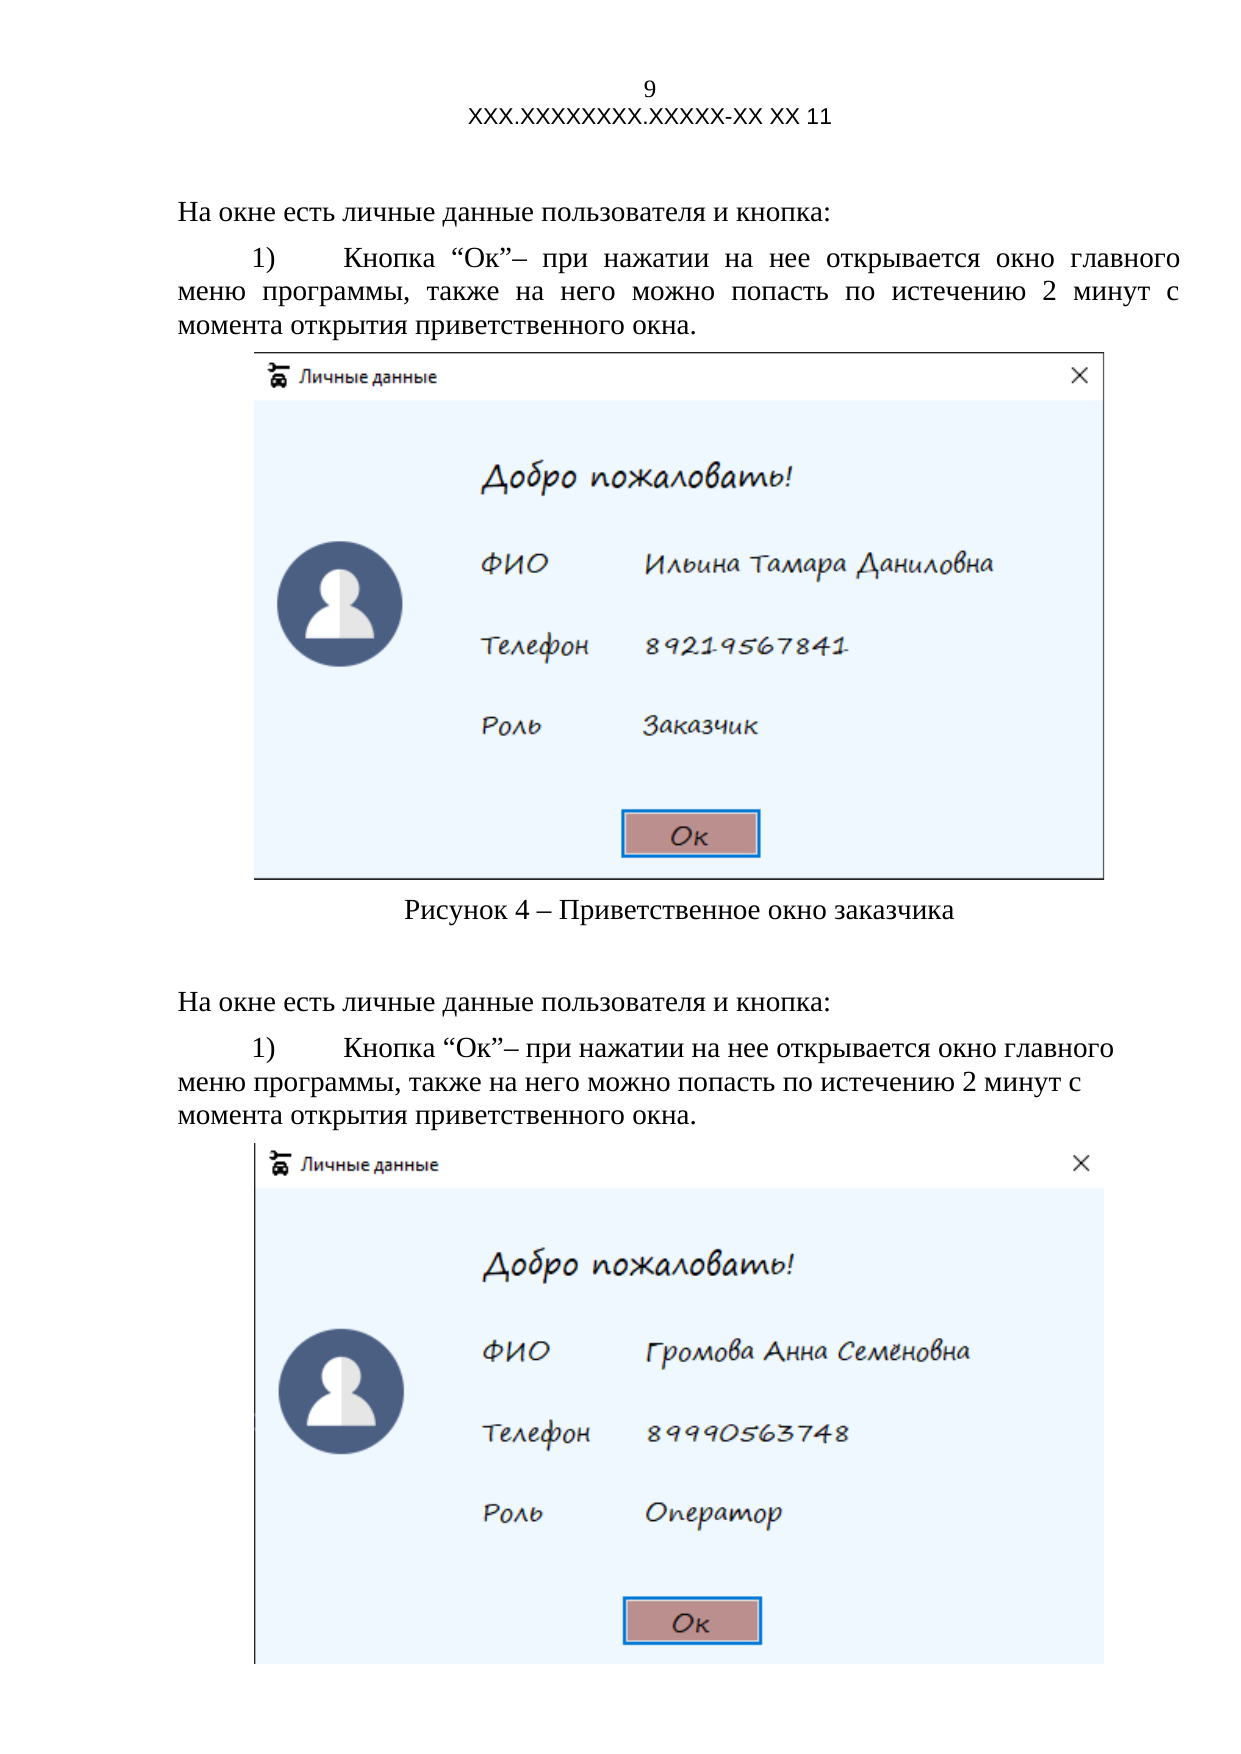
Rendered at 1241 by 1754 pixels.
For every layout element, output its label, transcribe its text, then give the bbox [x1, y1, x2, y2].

list Кнопка “Ок”– при нажатии на нее открывается окно главного меню программы, также на него можно попасть по истечению 2 минут с момента открытия приветственного окна. [177, 240, 1181, 340]
text На окне есть личные данные пользователя и кнопка: [118, 984, 1181, 1018]
picture [254, 1143, 1105, 1664]
text 1) Кнопка “Ок”– при нажатии на нее открывается окно главного меню программы, также на него можно попасть по истечению 2 минут с момента открытия приветственного окна. [177, 1030, 1181, 1131]
text На окне есть личные данные пользователя и кнопка: [118, 194, 1181, 227]
picture [254, 352, 1105, 880]
text Рисунок 4 – Приветственное окно заказчика [118, 892, 1181, 926]
